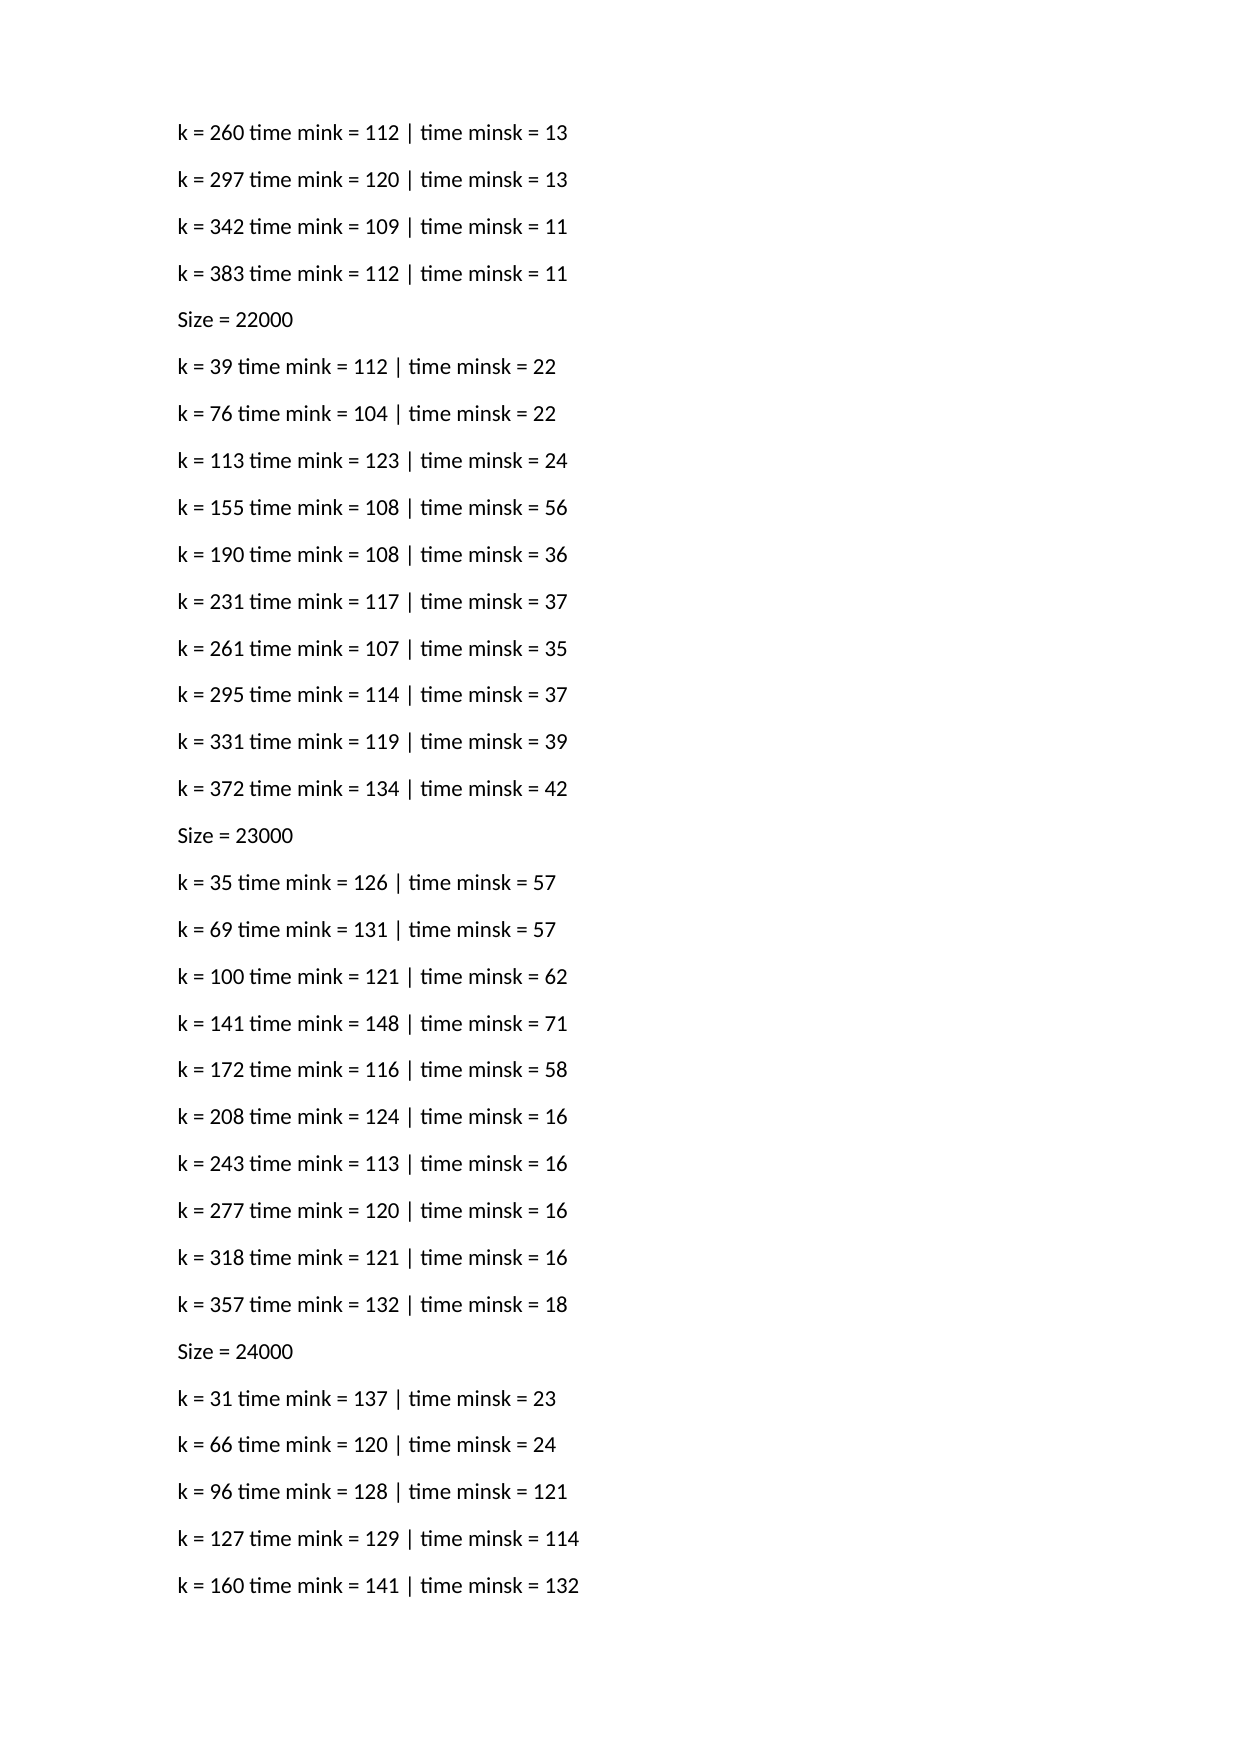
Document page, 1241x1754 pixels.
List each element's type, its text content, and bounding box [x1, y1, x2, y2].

text Size = 22000 [177, 306, 1152, 334]
text k = 190 time mink = 108 | time minsk = 36 [177, 540, 1152, 568]
text k = 141 time mink = 148 | time minsk = 71 [177, 1009, 1152, 1037]
text k = 277 time mink = 120 | time minsk = 16 [177, 1196, 1152, 1224]
text k = 127 time mink = 129 | time minsk = 114 [177, 1524, 1152, 1552]
text k = 243 time mink = 113 | time minsk = 16 [177, 1149, 1152, 1177]
text k = 231 time mink = 117 | time minsk = 37 [177, 587, 1152, 615]
text k = 100 time mink = 121 | time minsk = 62 [177, 962, 1152, 990]
text k = 172 time mink = 116 | time minsk = 58 [177, 1056, 1152, 1084]
text k = 39 time mink = 112 | time minsk = 22 [177, 352, 1152, 381]
text k = 35 time mink = 126 | time minsk = 57 [177, 868, 1152, 896]
text k = 96 time mink = 128 | time minsk = 121 [177, 1477, 1152, 1506]
text k = 160 time mink = 141 | time minsk = 132 [177, 1571, 1152, 1599]
text k = 69 time mink = 131 | time minsk = 57 [177, 915, 1152, 943]
text k = 155 time mink = 108 | time minsk = 56 [177, 493, 1152, 521]
text k = 66 time mink = 120 | time minsk = 24 [177, 1431, 1152, 1459]
text k = 357 time mink = 132 | time minsk = 18 [177, 1290, 1152, 1318]
text Size = 23000 [177, 821, 1152, 849]
text k = 295 time mink = 114 | time minsk = 37 [177, 681, 1152, 709]
text Size = 24000 [177, 1337, 1152, 1365]
text k = 113 time mink = 123 | time minsk = 24 [177, 446, 1152, 474]
text k = 342 time mink = 109 | time minsk = 11 [177, 212, 1152, 240]
text k = 331 time mink = 119 | time minsk = 39 [177, 727, 1152, 756]
text k = 318 time mink = 121 | time minsk = 16 [177, 1243, 1152, 1271]
text k = 383 time mink = 112 | time minsk = 11 [177, 259, 1152, 287]
text k = 31 time mink = 137 | time minsk = 23 [177, 1384, 1152, 1412]
text k = 208 time mink = 124 | time minsk = 16 [177, 1102, 1152, 1131]
text k = 260 time mink = 112 | time minsk = 13 [177, 118, 1152, 146]
text k = 261 time mink = 107 | time minsk = 35 [177, 634, 1152, 662]
text k = 372 time mink = 134 | time minsk = 42 [177, 774, 1152, 802]
text k = 297 time mink = 120 | time minsk = 13 [177, 165, 1152, 193]
text k = 76 time mink = 104 | time minsk = 22 [177, 399, 1152, 427]
